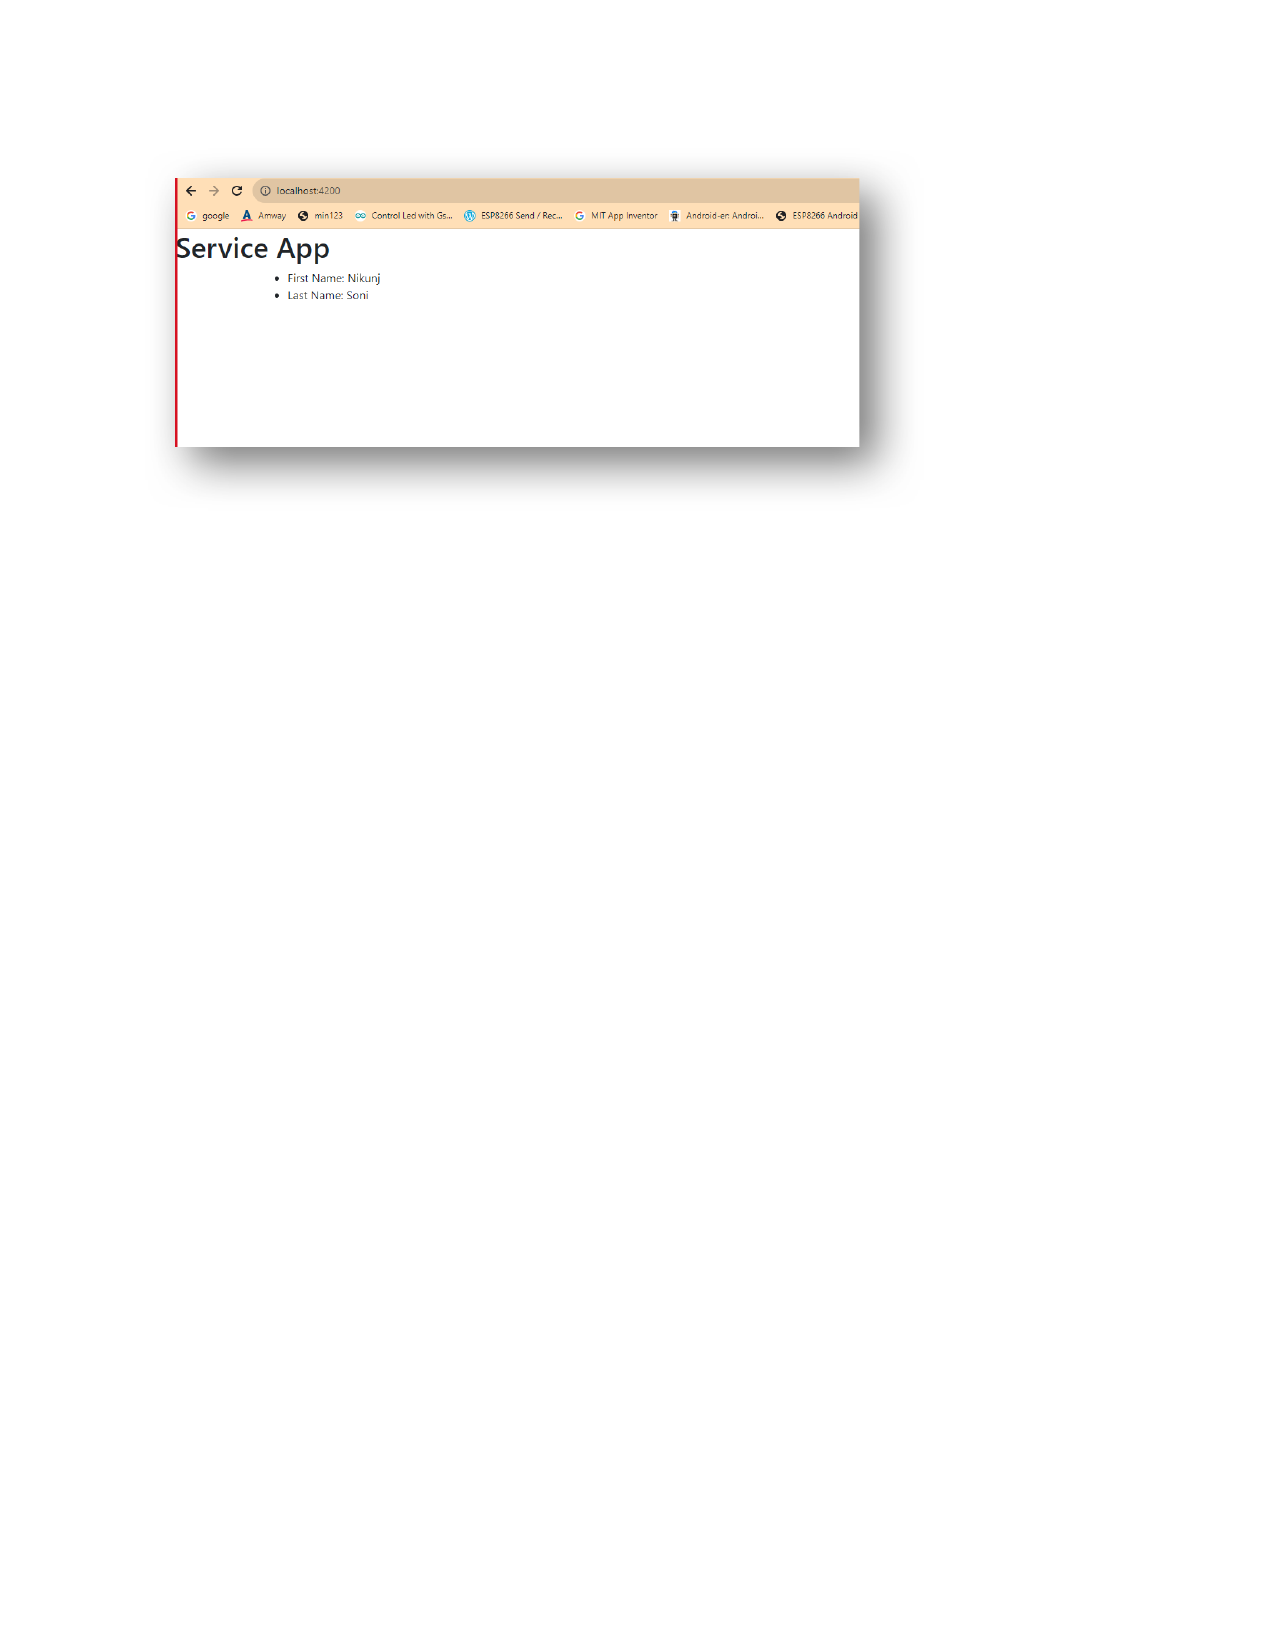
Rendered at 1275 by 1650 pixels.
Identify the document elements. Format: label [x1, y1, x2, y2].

picture [175, 178, 860, 447]
